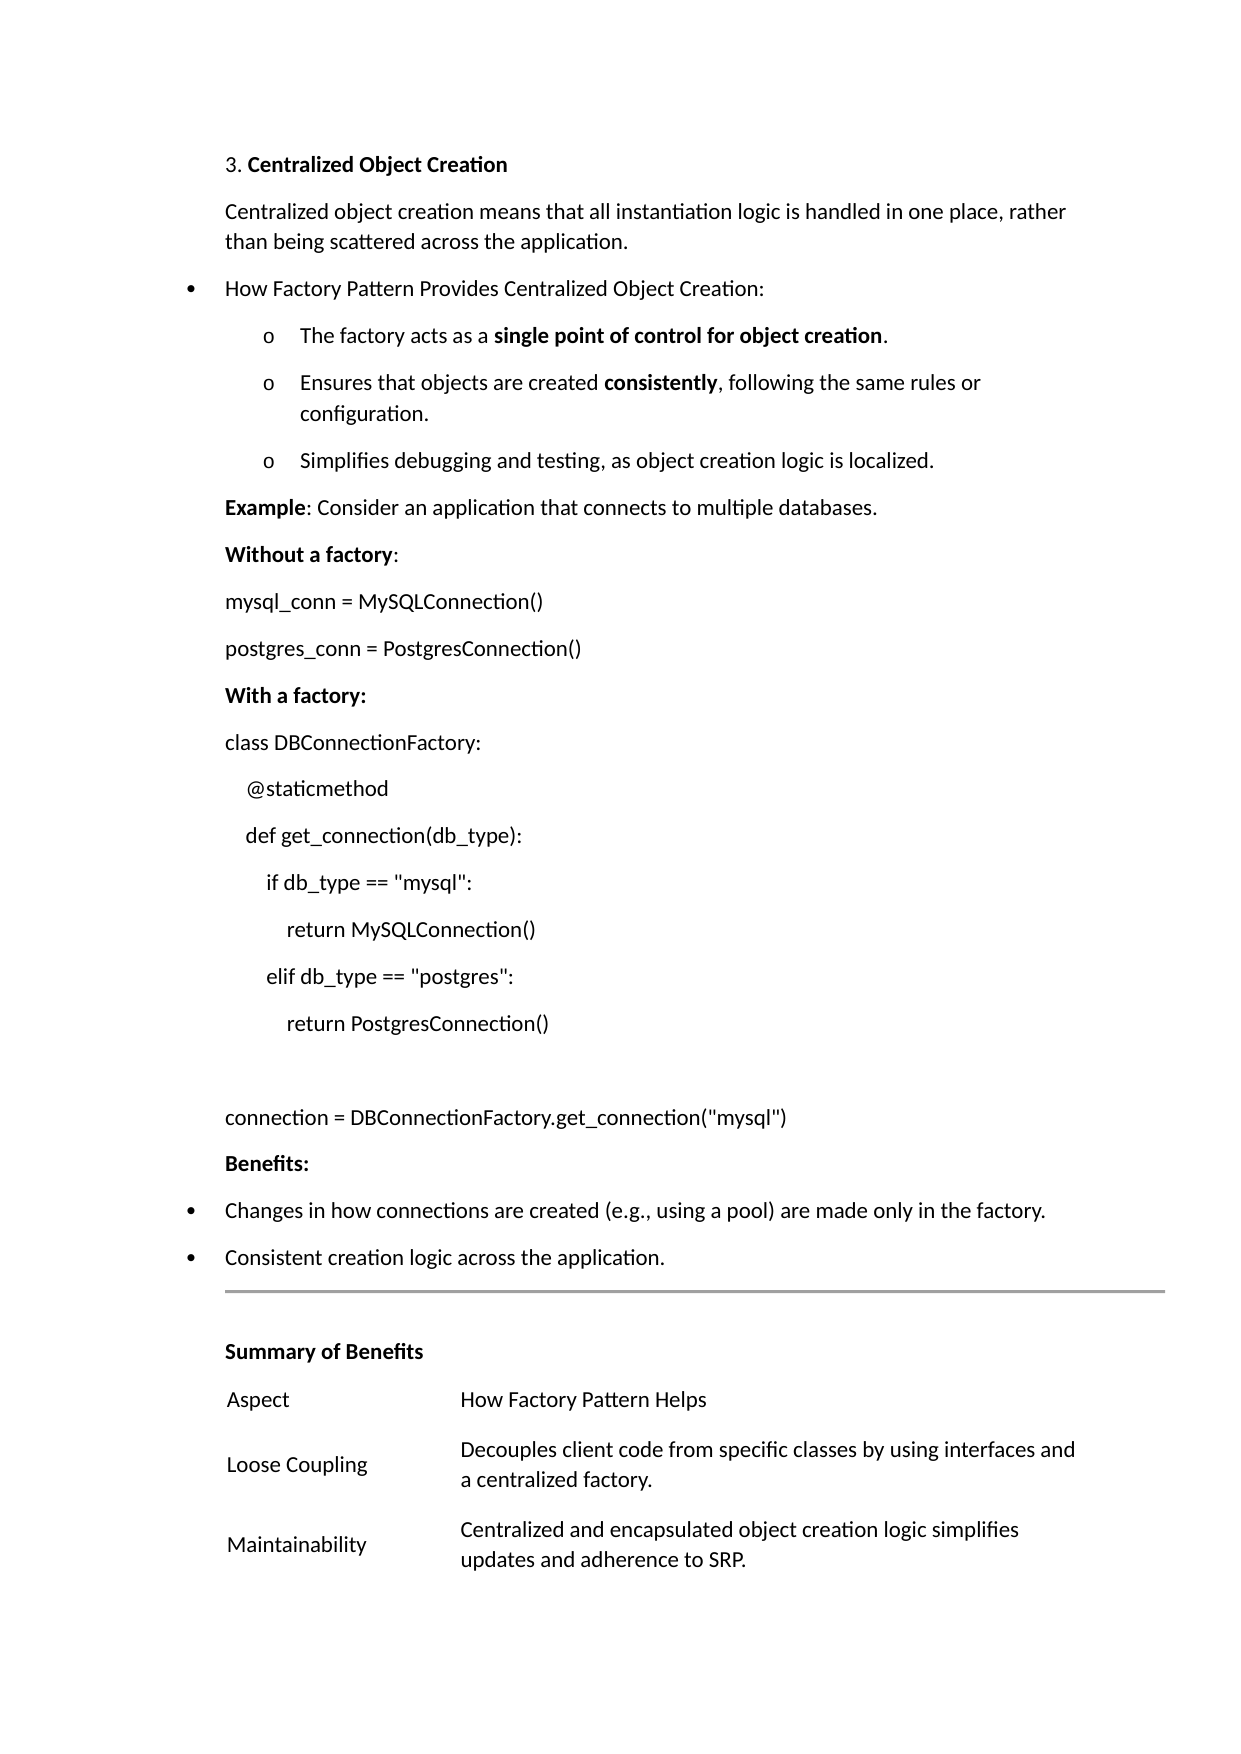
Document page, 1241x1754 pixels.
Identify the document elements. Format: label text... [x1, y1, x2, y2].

text def get_connection(db_type): [225, 821, 1090, 849]
text Without a factory: [225, 540, 1090, 568]
text class DBConnectionFactory: [225, 728, 1090, 756]
list Ensures that objects are created consistently, following the same rules or configuration. [262, 368, 1090, 427]
table_cell Loose Coupling [150, 1434, 384, 1514]
table_header Aspect [150, 1384, 384, 1434]
text With a factory: [225, 681, 1090, 709]
text 3. Centralized Object Creation [225, 150, 1090, 178]
text @staticmethod [225, 774, 1090, 802]
text return PostgresConnection() [225, 1009, 1090, 1037]
table_cell Decouples client code from specific classes by using interfaces and a centralized factory. [384, 1434, 1090, 1514]
list The factory acts as a single point of control for object creation. [262, 321, 1090, 349]
text Centralized object creation means that all instantiation logic is handled in one place, rather than being scattered across the application. [225, 197, 1090, 255]
list Changes in how connections are created (e.g., using a pool) are made only in the factory. [187, 1196, 1090, 1224]
text connection = DBConnectionFactory.get_connection("mysql") [225, 1103, 1090, 1131]
list How Factory Pattern Provides Centralized Object Creation: [187, 274, 1090, 302]
text Benefits: [225, 1149, 1090, 1177]
text postgres_conn = PostgresConnection() [225, 634, 1090, 662]
text return MySQLConnection() [225, 915, 1090, 943]
list Simplifies debugging and testing, as object creation logic is localized. [262, 446, 1090, 474]
text elif db_type == "postgres": [225, 962, 1090, 990]
table_cell Centralized and encapsulated object creation logic simplifies updates and adherence to SRP. [384, 1514, 1090, 1594]
table_cell Maintainability [150, 1514, 384, 1594]
text mysql_conn = MySQLConnection() [225, 587, 1090, 615]
table_header How Factory Pattern Helps [384, 1384, 1090, 1434]
list Consistent creation logic across the application. [187, 1243, 1090, 1271]
text Summary of Benefits [225, 1337, 1090, 1365]
text if db_type == "mysql": [225, 868, 1090, 896]
text Example: Consider an application that connects to multiple databases. [225, 493, 1090, 521]
